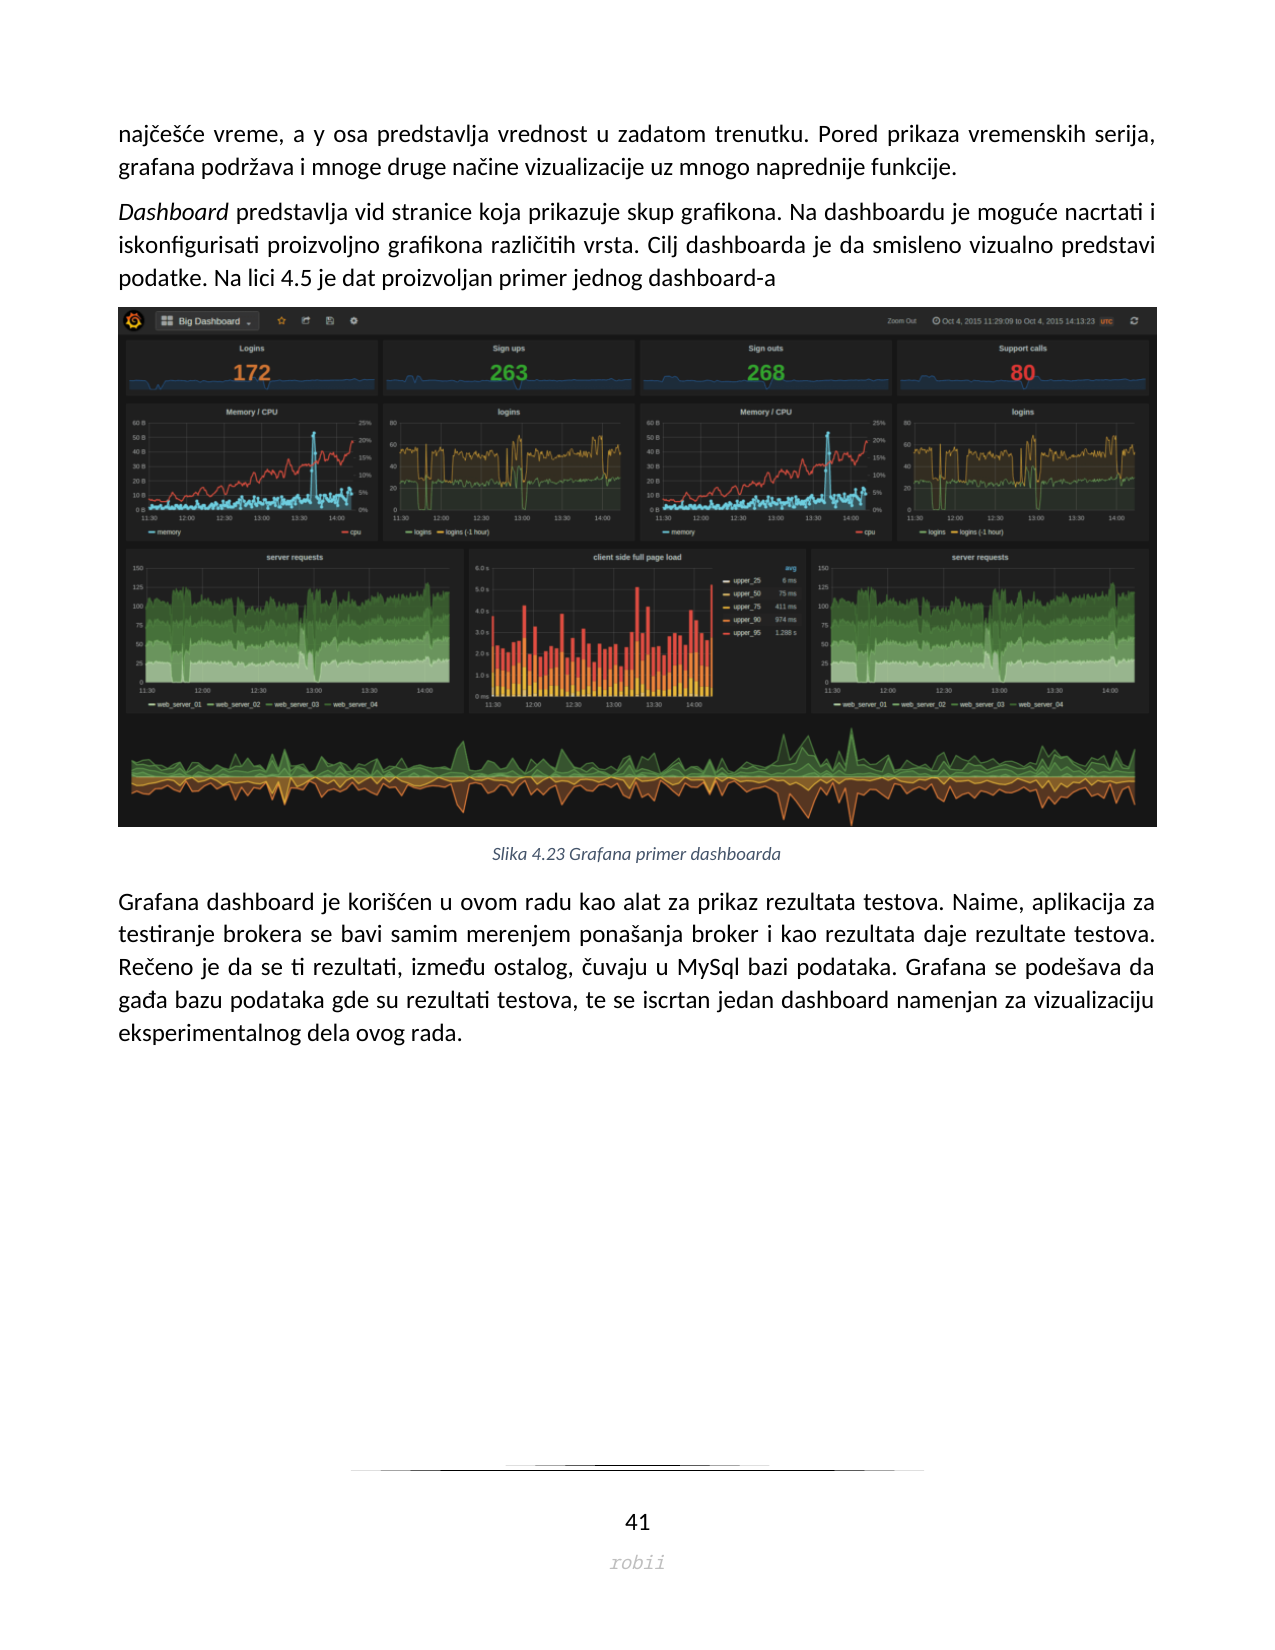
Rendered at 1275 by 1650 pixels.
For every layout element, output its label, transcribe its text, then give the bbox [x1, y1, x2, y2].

text Dashboard predstavlja vid stranice koja prikazuje skup grafikona. Na dashboardu je moguće nacrtati i iskonfigurisati proizvoljno grafikona različitih vrsta. Cilj dashboarda je da smisleno vizualno predstavi podatke. Na lici 4.5 je dat proizvoljan primer jednog dashboard-a [118, 196, 1157, 293]
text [118, 118, 1157, 182]
picture [118, 307, 1157, 827]
text Grafana dashboard je korišćen u ovom radu kao alat za prikaz rezultata testova. Naime, aplikacija za testiranje brokera se bavi samim merenjem ponašanja broker i kao rezultata daje rezultate testova. Rečeno je da se ti rezultati, između ostalog, čuvaju u MySql bazi podataka. Grafana se podešava da gađa bazu podataka gde su rezultati testova, te se iscrtan jedan dashboard namenjan za vizualizaciju eksperimentalnog dela ovog rada. [118, 886, 1157, 1048]
